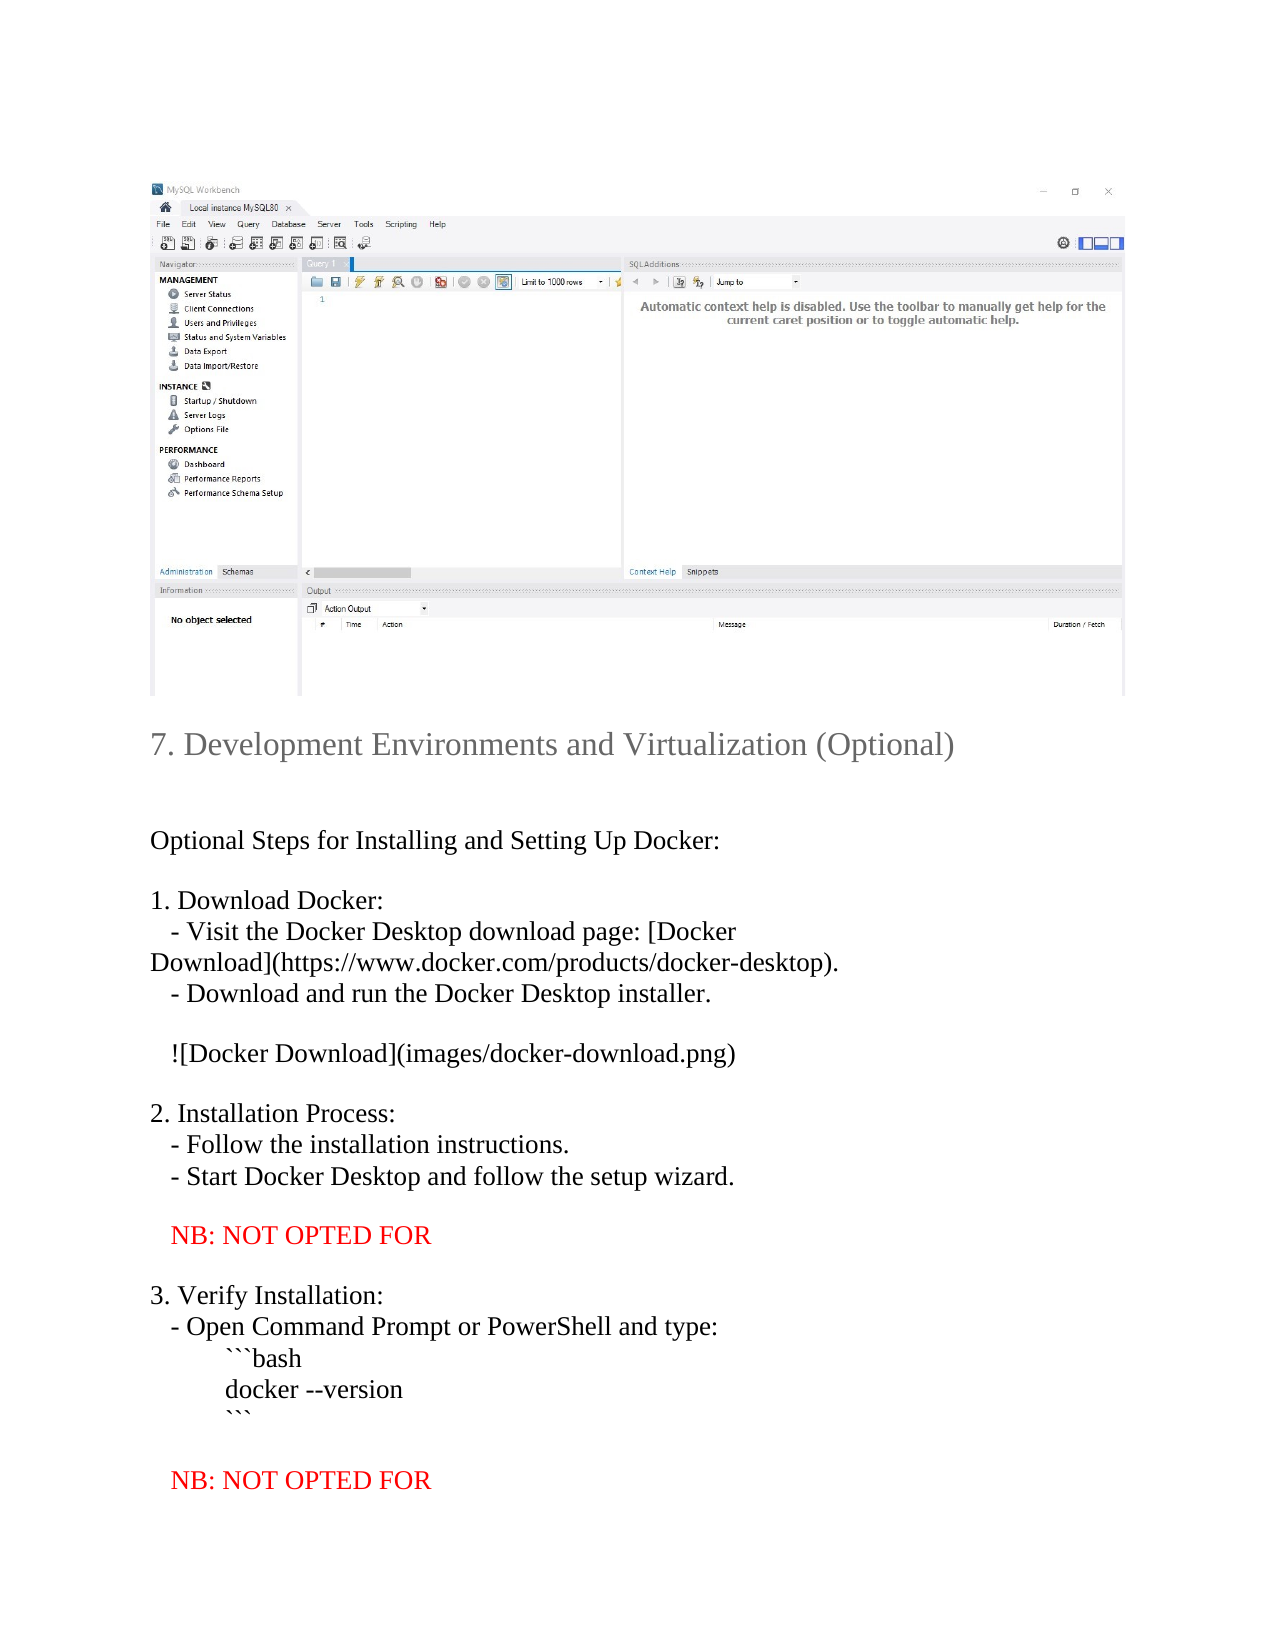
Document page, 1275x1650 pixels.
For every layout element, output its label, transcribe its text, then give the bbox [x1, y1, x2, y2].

text Optional Steps for Installing and Setting Up Docker: [150, 824, 1125, 855]
text 2. Installation Process: [150, 1097, 1125, 1128]
text - Open Command Prompt or PowerShell and type: [150, 1311, 1125, 1342]
text - Follow the installation instructions. [150, 1128, 1125, 1159]
text 3. Verify Installation: [150, 1279, 1125, 1311]
text 7. Development Environments and Virtualization (Optional) [150, 724, 1125, 762]
text docker --version [150, 1373, 1125, 1404]
text - Start Docker Desktop and follow the setup wizard. [150, 1159, 1125, 1191]
text ```bash [150, 1342, 1125, 1373]
text NB: NOT OPTED FOR [150, 1219, 1125, 1251]
text - Download and run the Docker Desktop installer. [150, 977, 1125, 1009]
text ``` [150, 1404, 1125, 1435]
text - Visit the Docker Desktop download page: [Docker Download](https://www.docker.com/products/docker-desktop). [150, 915, 1125, 977]
picture [150, 181, 1125, 696]
text 1. Download Docker: [150, 884, 1125, 915]
text NB: NOT OPTED FOR [150, 1464, 1125, 1495]
text ![Docker Download](images/docker-download.png) [150, 1037, 1125, 1068]
